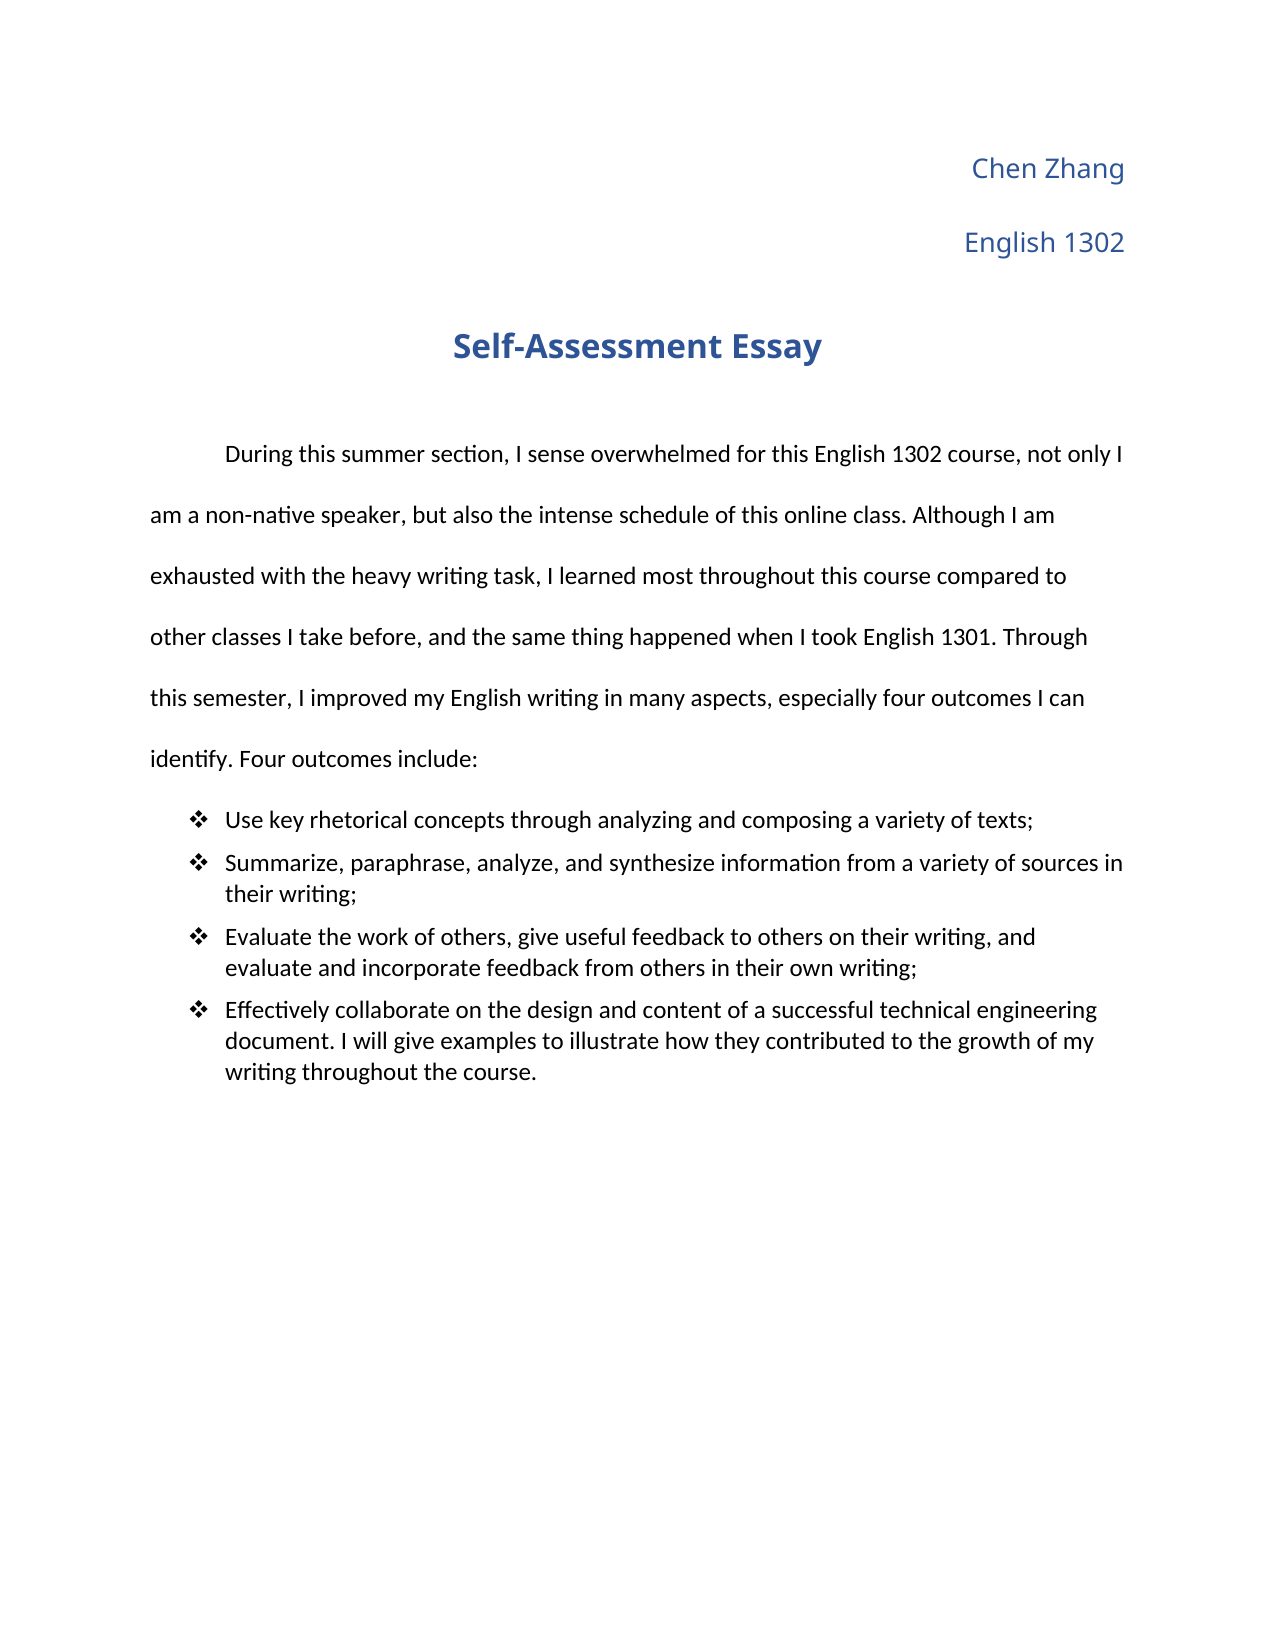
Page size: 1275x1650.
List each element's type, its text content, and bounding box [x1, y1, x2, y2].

text Evaluate the work of others, give useful feedback to others on their writing, and evaluate and incorporate feedback from others in their own writing; [187, 921, 1125, 982]
text Summarize, paraphrase, analyze, and synthesize information from a variety of sources in their writing; [187, 848, 1125, 909]
subtitle Self-Assessment Essay [150, 322, 1125, 368]
text During this summer section, I sense overwhelmed for this English 1302 course, not only I am a non-native speaker, but also the intense schedule of this online class. Although I am exhausted with the heavy writing task, I learned most throughout this course compared to other classes I take before, and the same thing happened when I took English 1301. Through this semester, I improved my English writing in many aspects, especially four outcomes I can identify. Four outcomes include: [150, 438, 1125, 774]
subtitle Chen Zhang [150, 150, 1125, 187]
subtitle English 1302 [150, 224, 1125, 261]
text Use key rhetorical concepts through analyzing and composing a variety of texts; [187, 804, 1125, 835]
text Effectively collaborate on the design and content of a successful technical engineering document. I will give examples to illustrate how they contributed to the growth of my writing throughout the course. [187, 995, 1125, 1086]
